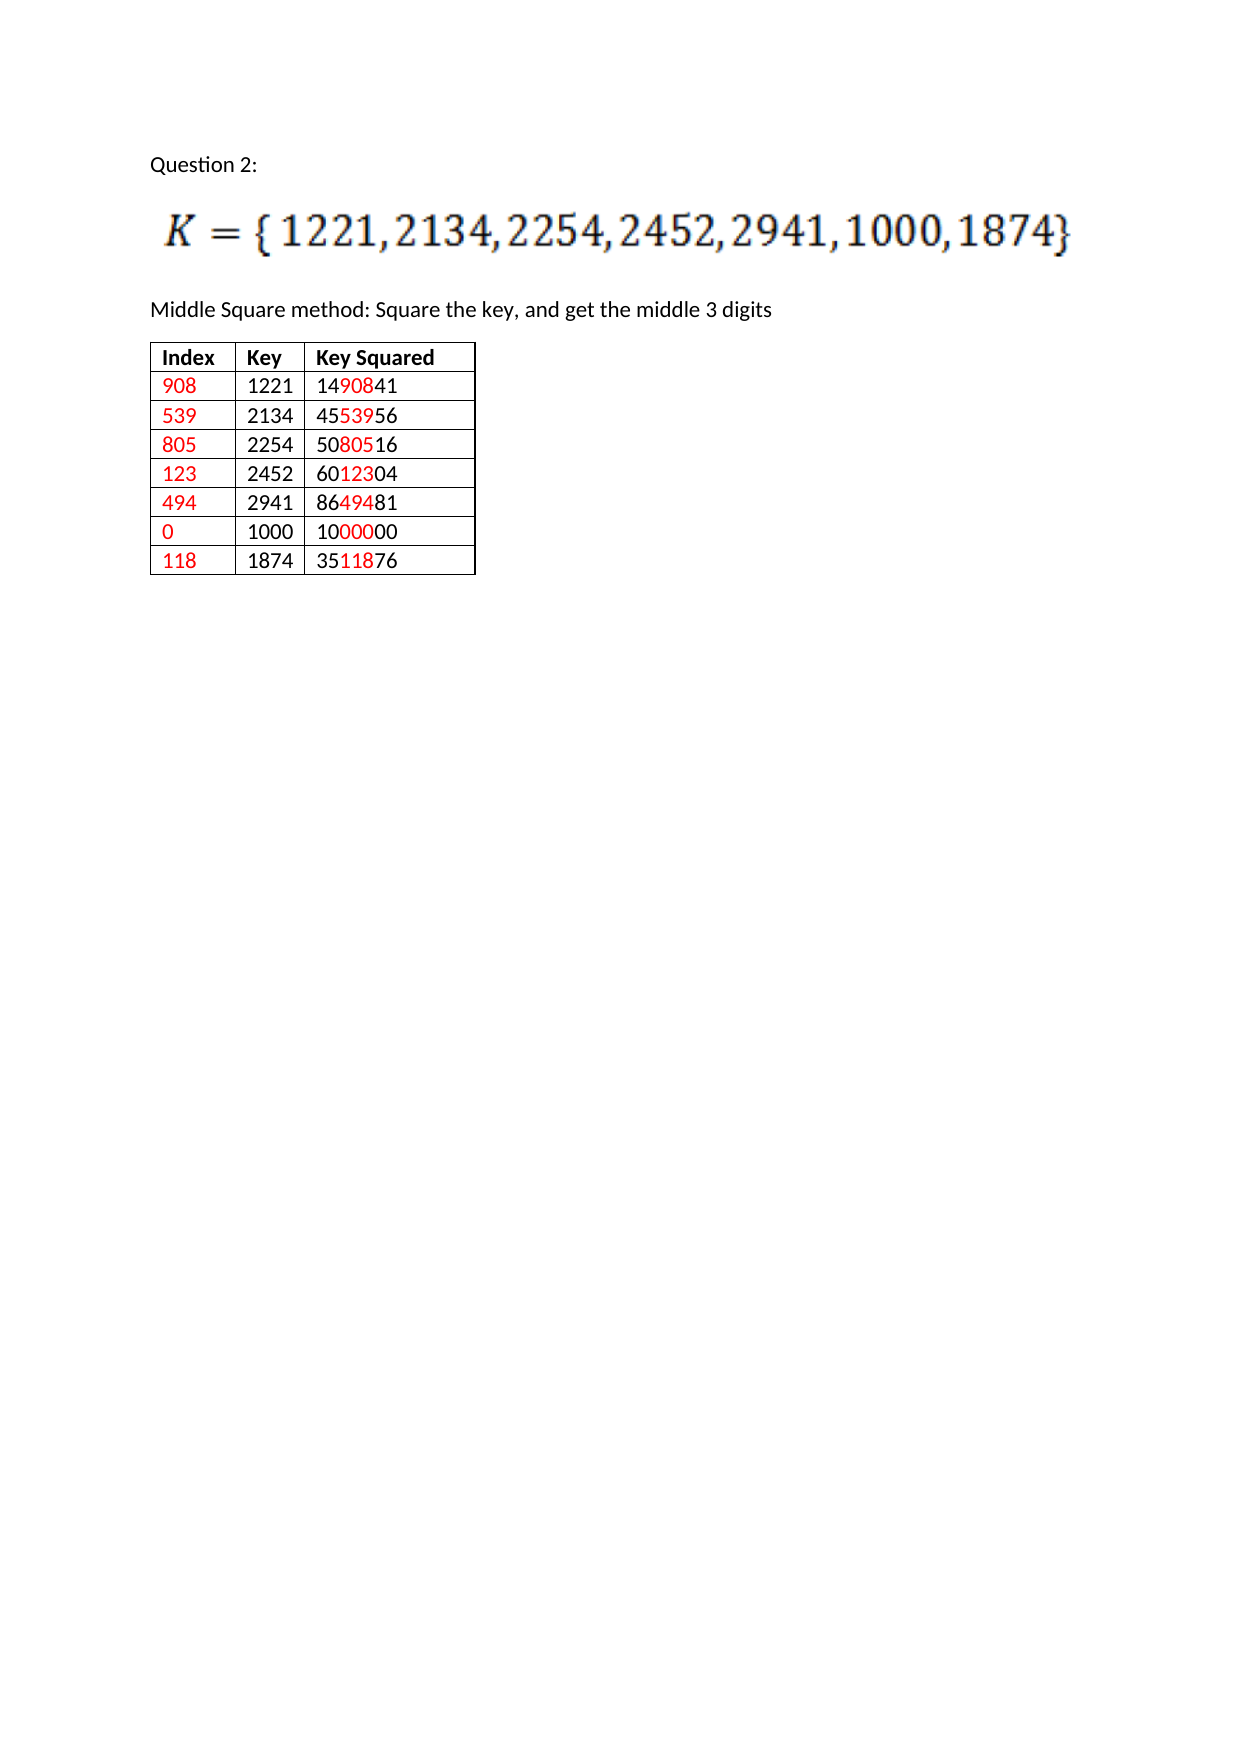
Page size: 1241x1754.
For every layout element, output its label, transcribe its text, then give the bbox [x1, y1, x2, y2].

table_cell 3511876 [305, 546, 474, 574]
table_cell 1490841 [305, 372, 474, 400]
table_cell 1221 [236, 372, 304, 400]
table_cell 908 [151, 372, 235, 400]
table_cell 118 [151, 546, 235, 574]
table_cell 1000000 [305, 517, 474, 545]
table_cell 1000 [236, 517, 304, 545]
table_cell 4553956 [305, 401, 474, 429]
table_cell 6012304 [305, 459, 474, 487]
table_cell 539 [151, 401, 235, 429]
table_cell 805 [151, 430, 235, 458]
table_cell 1874 [236, 546, 304, 574]
text Middle Square method: Square the key, and get the middle 3 digits [150, 295, 1090, 323]
table_cell 2941 [236, 488, 304, 516]
picture [150, 196, 1091, 276]
table_cell 8649481 [305, 488, 474, 516]
table_cell 2254 [236, 430, 304, 458]
table_cell 123 [151, 459, 235, 487]
table_header Key Squared [305, 343, 474, 371]
table_cell 2452 [236, 459, 304, 487]
table_header Index [151, 343, 235, 371]
table_header Key [236, 343, 304, 371]
table_cell 2134 [236, 401, 304, 429]
text Question 2: [150, 150, 1090, 178]
table_cell 0 [151, 517, 235, 545]
table_cell 5080516 [305, 430, 474, 458]
table_cell 494 [151, 488, 235, 516]
